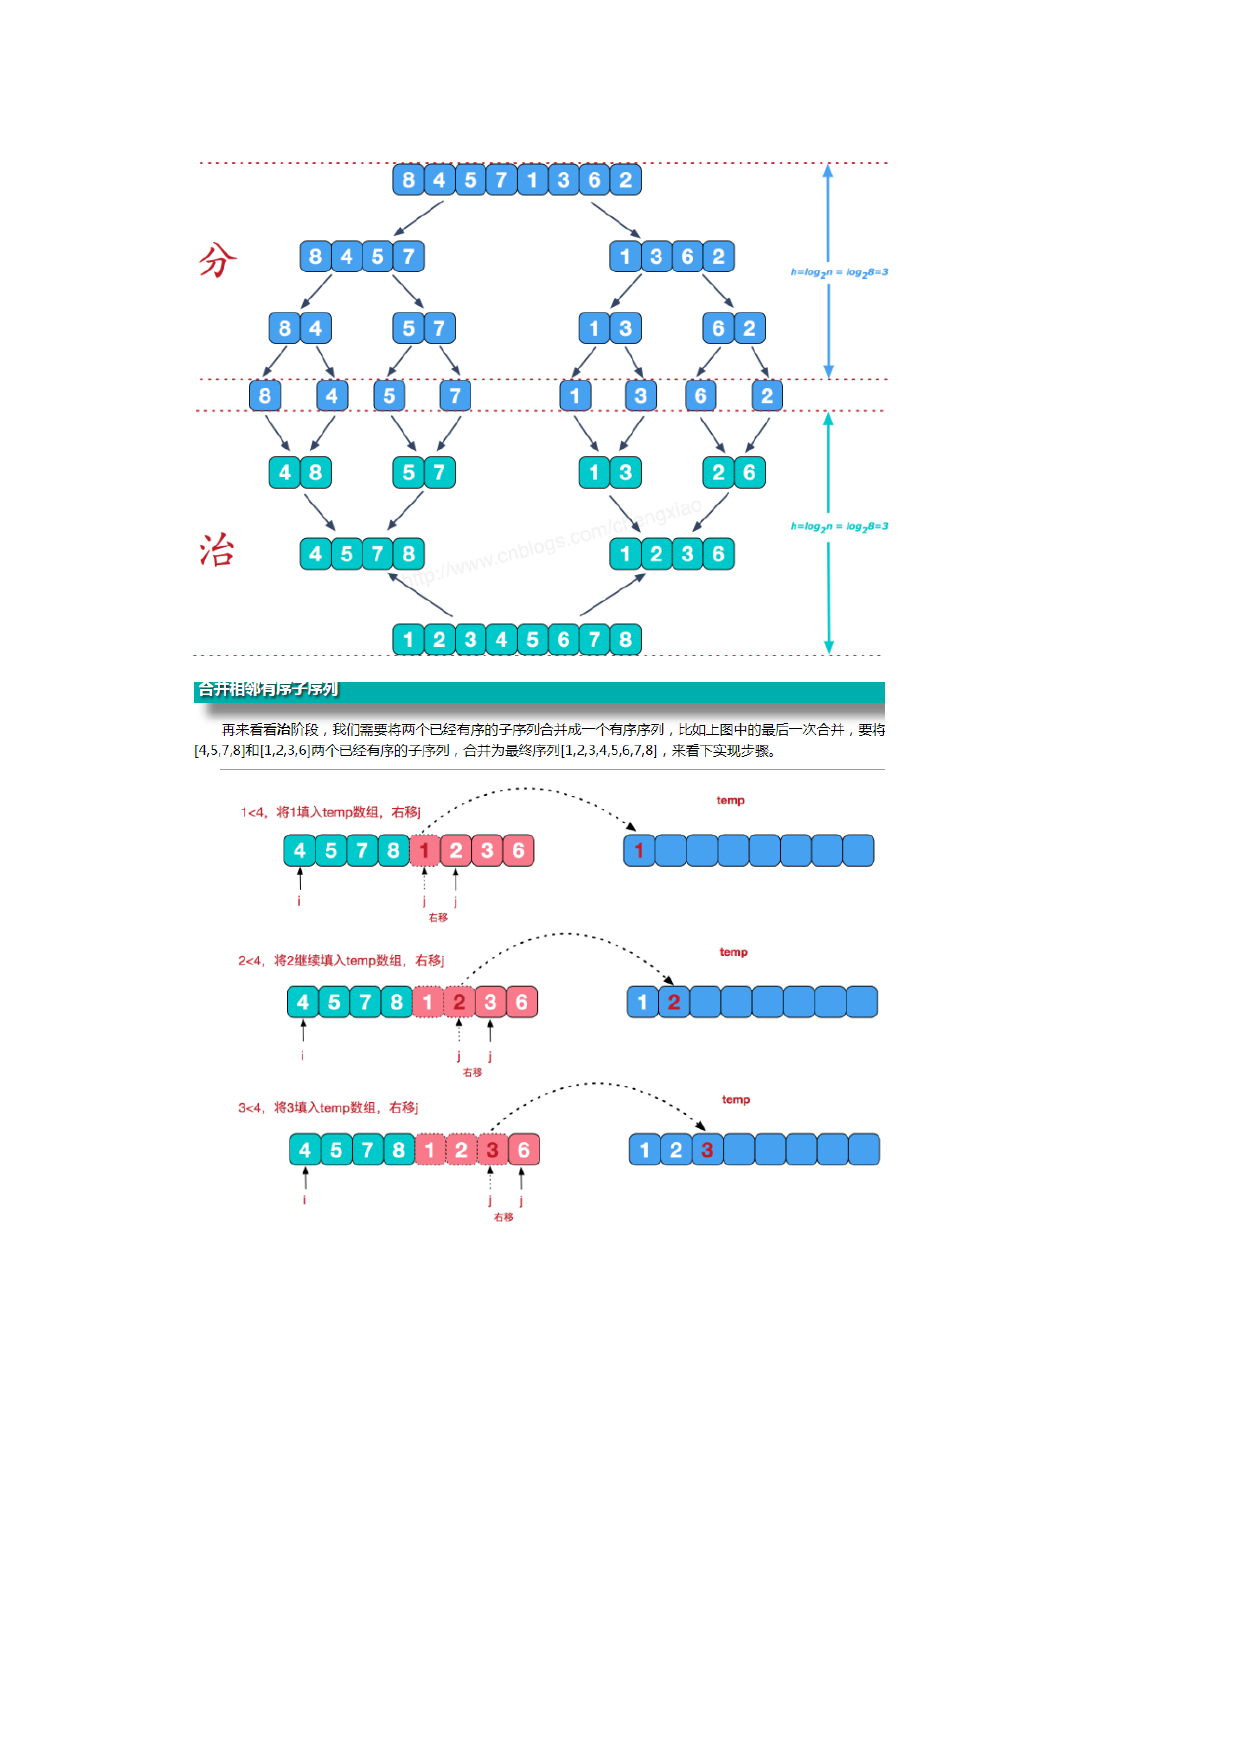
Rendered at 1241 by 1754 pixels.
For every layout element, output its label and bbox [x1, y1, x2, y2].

picture [187, 682, 885, 1222]
picture [187, 162, 903, 656]
